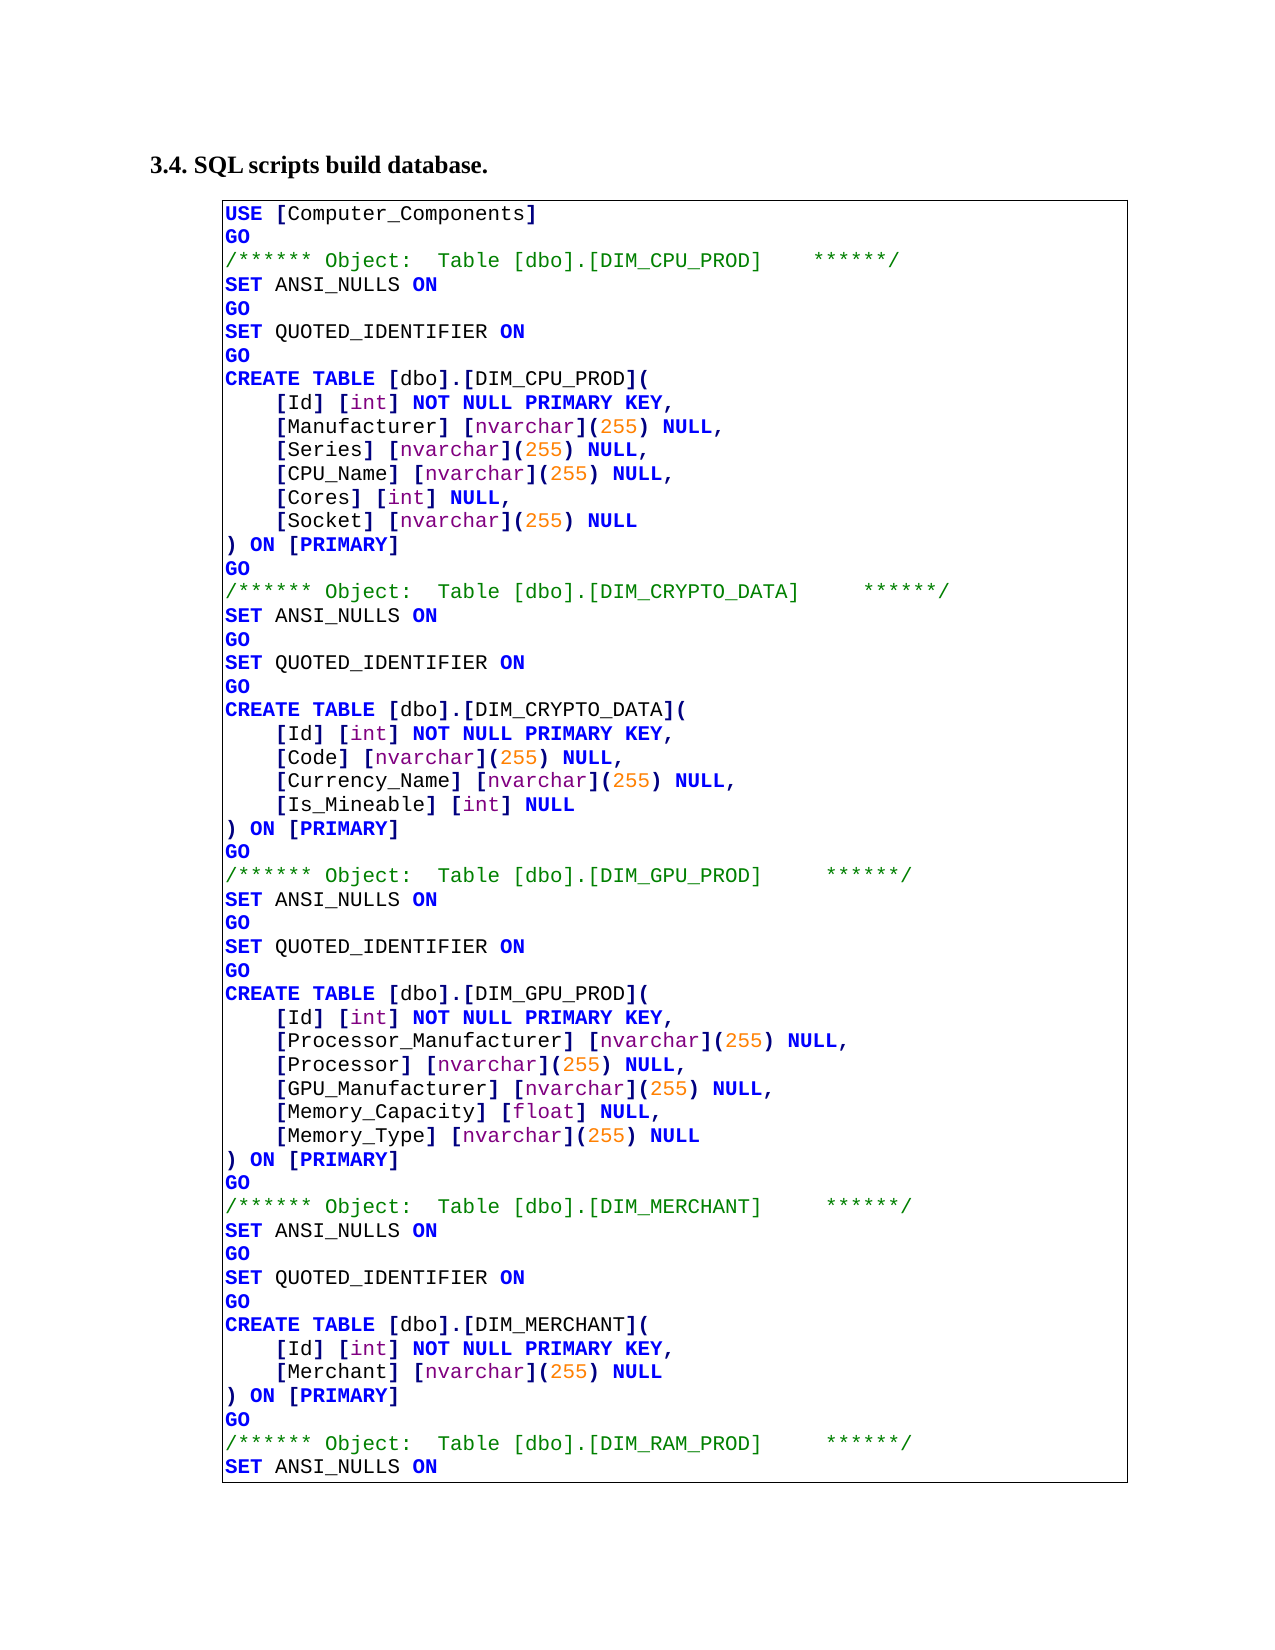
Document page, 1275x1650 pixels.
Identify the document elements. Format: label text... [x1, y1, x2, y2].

text GO [223, 956, 1127, 980]
text GO [223, 909, 1127, 933]
text GO [223, 838, 1127, 862]
text [Socket] [nvarchar](255) NULL [223, 507, 1127, 531]
text SET QUOTED_IDENTIFIER ON [223, 933, 1127, 956]
text SET QUOTED_IDENTIFIER ON [223, 318, 1127, 342]
text [Manufacturer] [nvarchar](255) NULL, [223, 413, 1127, 436]
text /****** Object: Table [dbo].[DIM_GPU_PROD] ******/ [223, 862, 1127, 886]
text CREATE TABLE [dbo].[DIM_CPU_PROD]( [223, 365, 1127, 389]
text SET ANSI_NULLS ON [223, 602, 1127, 625]
text SET ANSI_NULLS ON [223, 886, 1127, 909]
text /****** Object: Table [dbo].[DIM_CPU_PROD] ******/ [223, 247, 1127, 271]
text [Cores] [int] NULL, [223, 483, 1127, 507]
text [Id] [int] NOT NULL PRIMARY KEY, [223, 389, 1127, 413]
text [Processor_Manufacturer] [nvarchar](255) NULL, [223, 1027, 1127, 1051]
text GO [223, 625, 1127, 649]
text [Code] [nvarchar](255) NULL, [223, 744, 1127, 767]
text GO [223, 1240, 1127, 1264]
text [CPU_Name] [nvarchar](255) NULL, [223, 460, 1127, 483]
text SET ANSI_NULLS ON [223, 271, 1127, 294]
text [GPU_Manufacturer] [nvarchar](255) NULL, [223, 1075, 1127, 1098]
text [Id] [int] NOT NULL PRIMARY KEY, [223, 1335, 1127, 1358]
text GO [223, 223, 1127, 247]
text CREATE TABLE [dbo].[DIM_GPU_PROD]( [223, 980, 1127, 1004]
text GO [223, 554, 1127, 578]
text ) ON [PRIMARY] [223, 531, 1127, 554]
text [Id] [int] NOT NULL PRIMARY KEY, [223, 1004, 1127, 1027]
text ) ON [PRIMARY] [223, 1382, 1127, 1406]
text [Id] [int] NOT NULL PRIMARY KEY, [223, 720, 1127, 744]
text /****** Object: Table [dbo].[DIM_CRYPTO_DATA] ******/ [223, 578, 1127, 602]
text [Memory_Type] [nvarchar](255) NULL [223, 1122, 1127, 1146]
text [Is_Mineable] [int] NULL [223, 791, 1127, 814]
text ) ON [PRIMARY] [223, 1146, 1127, 1169]
text [Currency_Name] [nvarchar](255) NULL, [223, 767, 1127, 791]
text /****** Object: Table [dbo].[DIM_MERCHANT] ******/ [223, 1193, 1127, 1217]
text [Memory_Capacity] [float] NULL, [223, 1098, 1127, 1122]
text SET ANSI_NULLS ON [223, 1453, 1127, 1482]
text USE [Computer_Components] [223, 201, 1127, 223]
text GO [223, 1406, 1127, 1429]
text SET QUOTED_IDENTIFIER ON [223, 1264, 1127, 1287]
subtitle 3.4. SQL scripts build database. [150, 150, 1125, 179]
text CREATE TABLE [dbo].[DIM_CRYPTO_DATA]( [223, 696, 1127, 720]
text /****** Object: Table [dbo].[DIM_RAM_PROD] ******/ [223, 1429, 1127, 1453]
text GO [223, 342, 1127, 365]
text GO [223, 294, 1127, 318]
text GO [223, 673, 1127, 696]
text [Merchant] [nvarchar](255) NULL [223, 1358, 1127, 1382]
text CREATE TABLE [dbo].[DIM_MERCHANT]( [223, 1311, 1127, 1335]
text GO [223, 1287, 1127, 1311]
text ) ON [PRIMARY] [223, 814, 1127, 838]
text GO [223, 1169, 1127, 1193]
text [Series] [nvarchar](255) NULL, [223, 436, 1127, 460]
text SET QUOTED_IDENTIFIER ON [223, 649, 1127, 673]
text [Processor] [nvarchar](255) NULL, [223, 1051, 1127, 1075]
text SET ANSI_NULLS ON [223, 1217, 1127, 1240]
